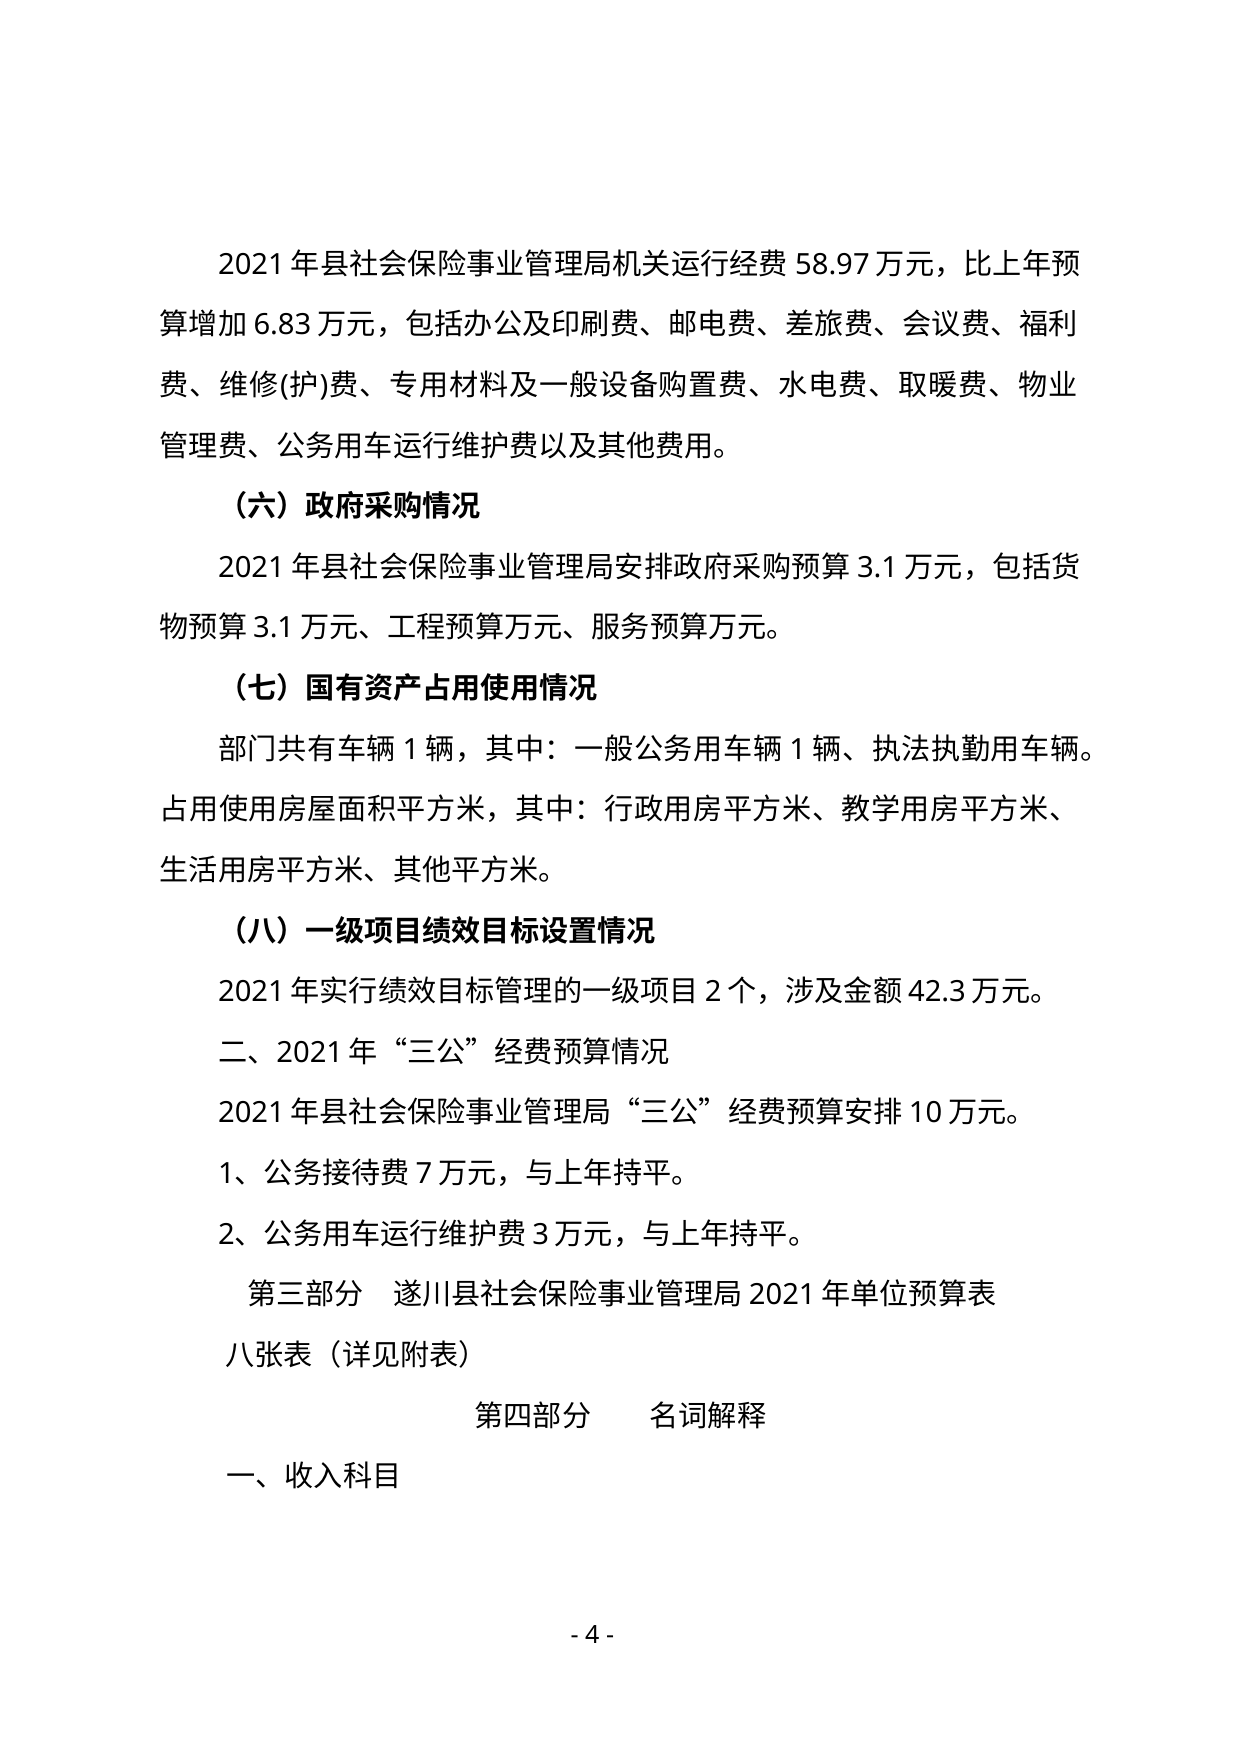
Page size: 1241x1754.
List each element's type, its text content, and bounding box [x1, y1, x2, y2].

text 2021年实行绩效目标管理的一级项目2个，涉及金额42.3万元。 [159, 959, 1081, 1019]
text 部门共有车辆1辆，其中：一般公务用车辆1辆、执法执勤用车辆。占用使用房屋面积平方米，其中：行政用房平方米、教学用房平方米、生活用房平方米、其他平方米。 [159, 716, 1081, 898]
text 八张表（详见附表） [159, 1322, 1081, 1383]
text （六）政府采购情况 [159, 474, 1081, 534]
text 第四部分 名词解释 [159, 1383, 1081, 1444]
text 二、2021年“三公”经费预算情况 [159, 1019, 1081, 1080]
text 一、收入科目 [159, 1444, 1081, 1504]
text 第三部分 遂川县社会保险事业管理局2021年单位预算表 [159, 1262, 1081, 1322]
text 2、公务用车运行维护费3万元，与上年持平。 [159, 1201, 1081, 1262]
text （七）国有资产占用使用情况 [159, 656, 1081, 716]
text 2021年县社会保险事业管理局“三公”经费预算安排10万元。 [159, 1080, 1081, 1141]
text 1、公务接待费7万元，与上年持平。 [159, 1141, 1081, 1201]
text 2021年县社会保险事业管理局机关运行经费58.97万元，比上年预算增加6.83万元，包括办公及印刷费、邮电费、差旅费、会议费、福利费、维修(护)费、专用材料及一般设备购置费、水电费、取暖费、物业管理费、公务用车运行维护费以及其他费用。 [159, 231, 1081, 474]
text （八）一级项目绩效目标设置情况 [159, 898, 1081, 959]
text 2021年县社会保险事业管理局安排政府采购预算3.1万元，包括货物预算3.1万元、工程预算万元、服务预算万元。 [159, 534, 1081, 656]
